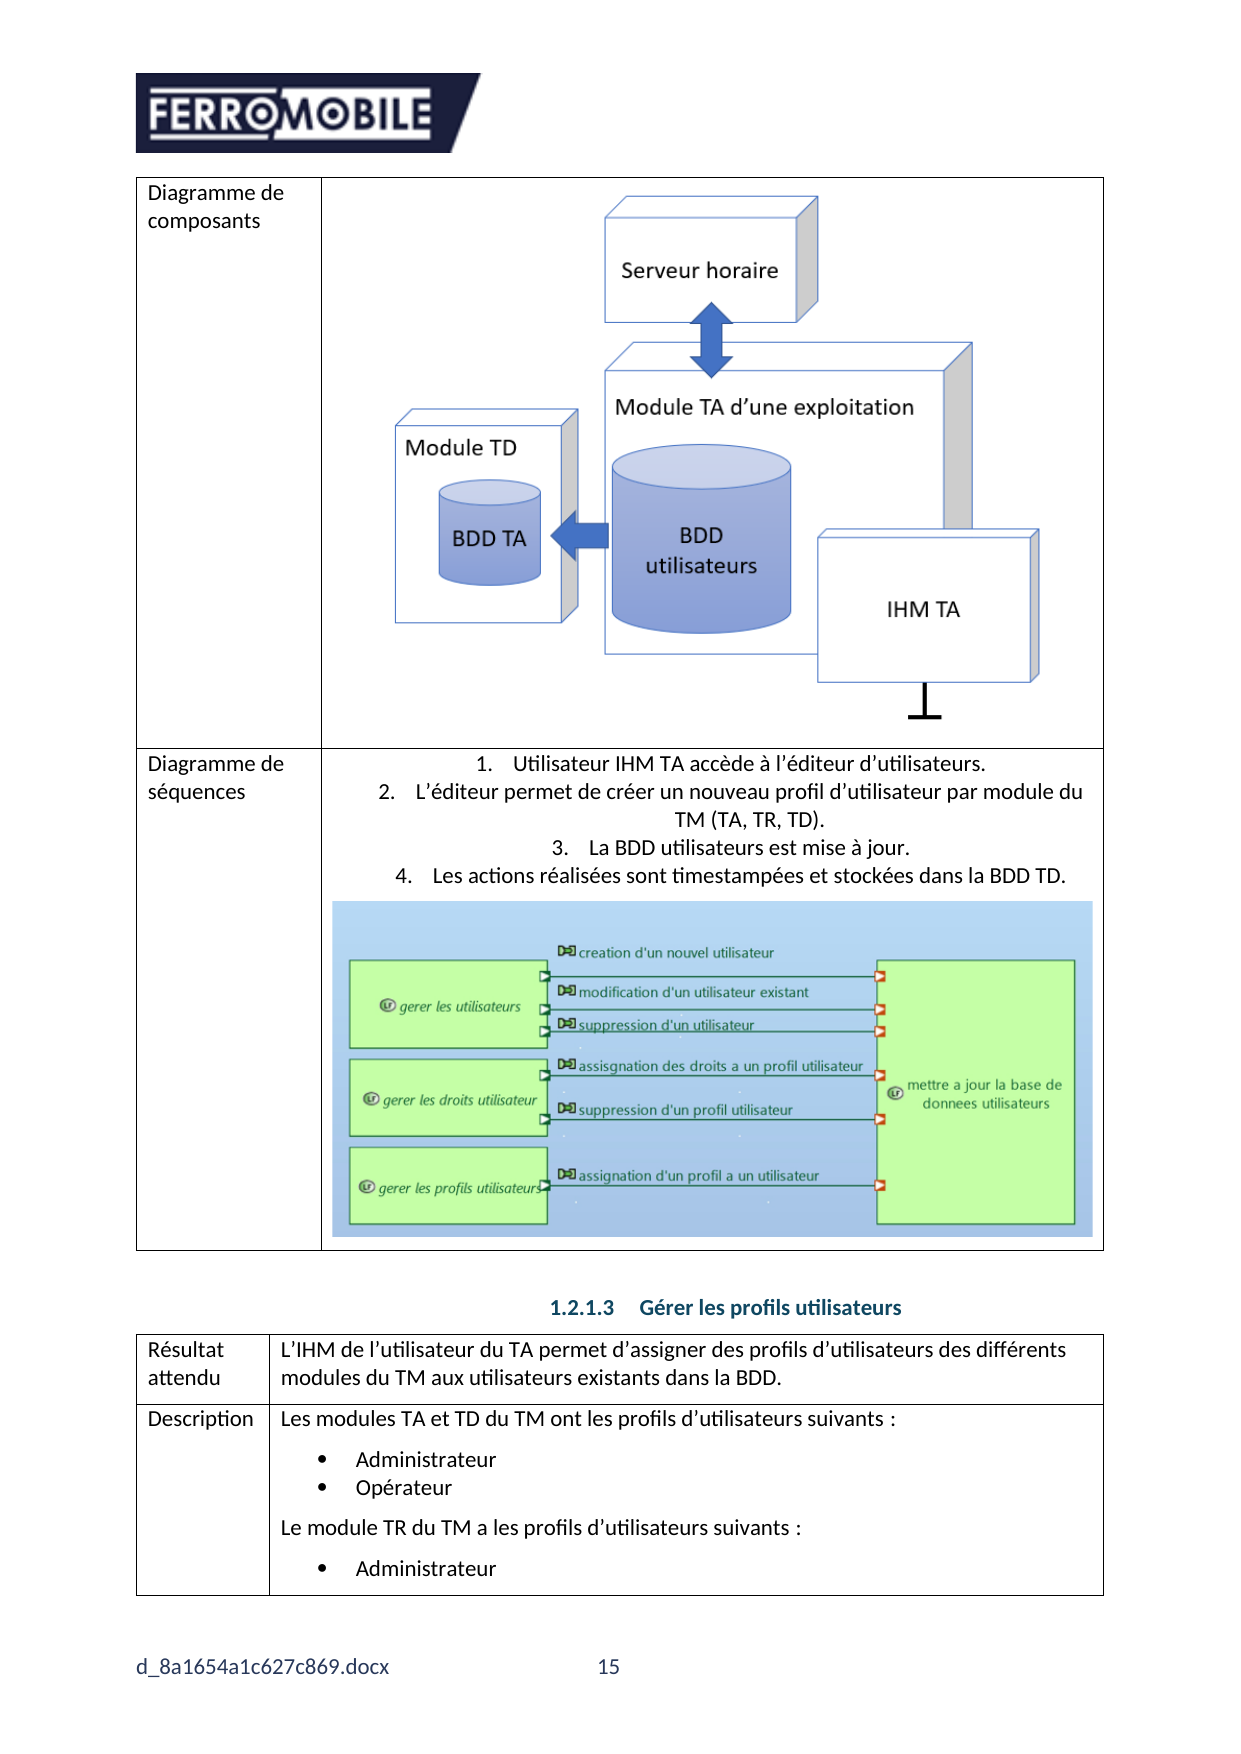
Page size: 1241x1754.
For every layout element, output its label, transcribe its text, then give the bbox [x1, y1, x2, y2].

picture [135, 73, 483, 153]
table_header L’IHM de l’utilisateur du TA permet d’assigner des profils d’utilisateurs des différents modules du TM aux utilisateurs existants dans la BDD. [270, 1335, 1103, 1403]
table_header [137, 1335, 269, 1403]
subtitle Gérer les profils utilisateurs [549, 1293, 1104, 1321]
table_cell de composants [137, 178, 321, 748]
table_cell Diagramme de séquences [137, 749, 321, 1249]
picture [332, 901, 1093, 1237]
table_cell Utilisateur IHM TA accède à l’éditeur d’utilisateurs. L’éditeur permet de créer un nouveau profil d’utilisateur par module du TM (TA, TR, TD). La BDD utilisateurs est mise à jour. Les actions réalisées sont timestampées et stockées dans la BDD TD. [322, 749, 1103, 1249]
picture [372, 178, 1052, 736]
table_cell [322, 178, 1103, 748]
table_cell [137, 1405, 269, 1594]
